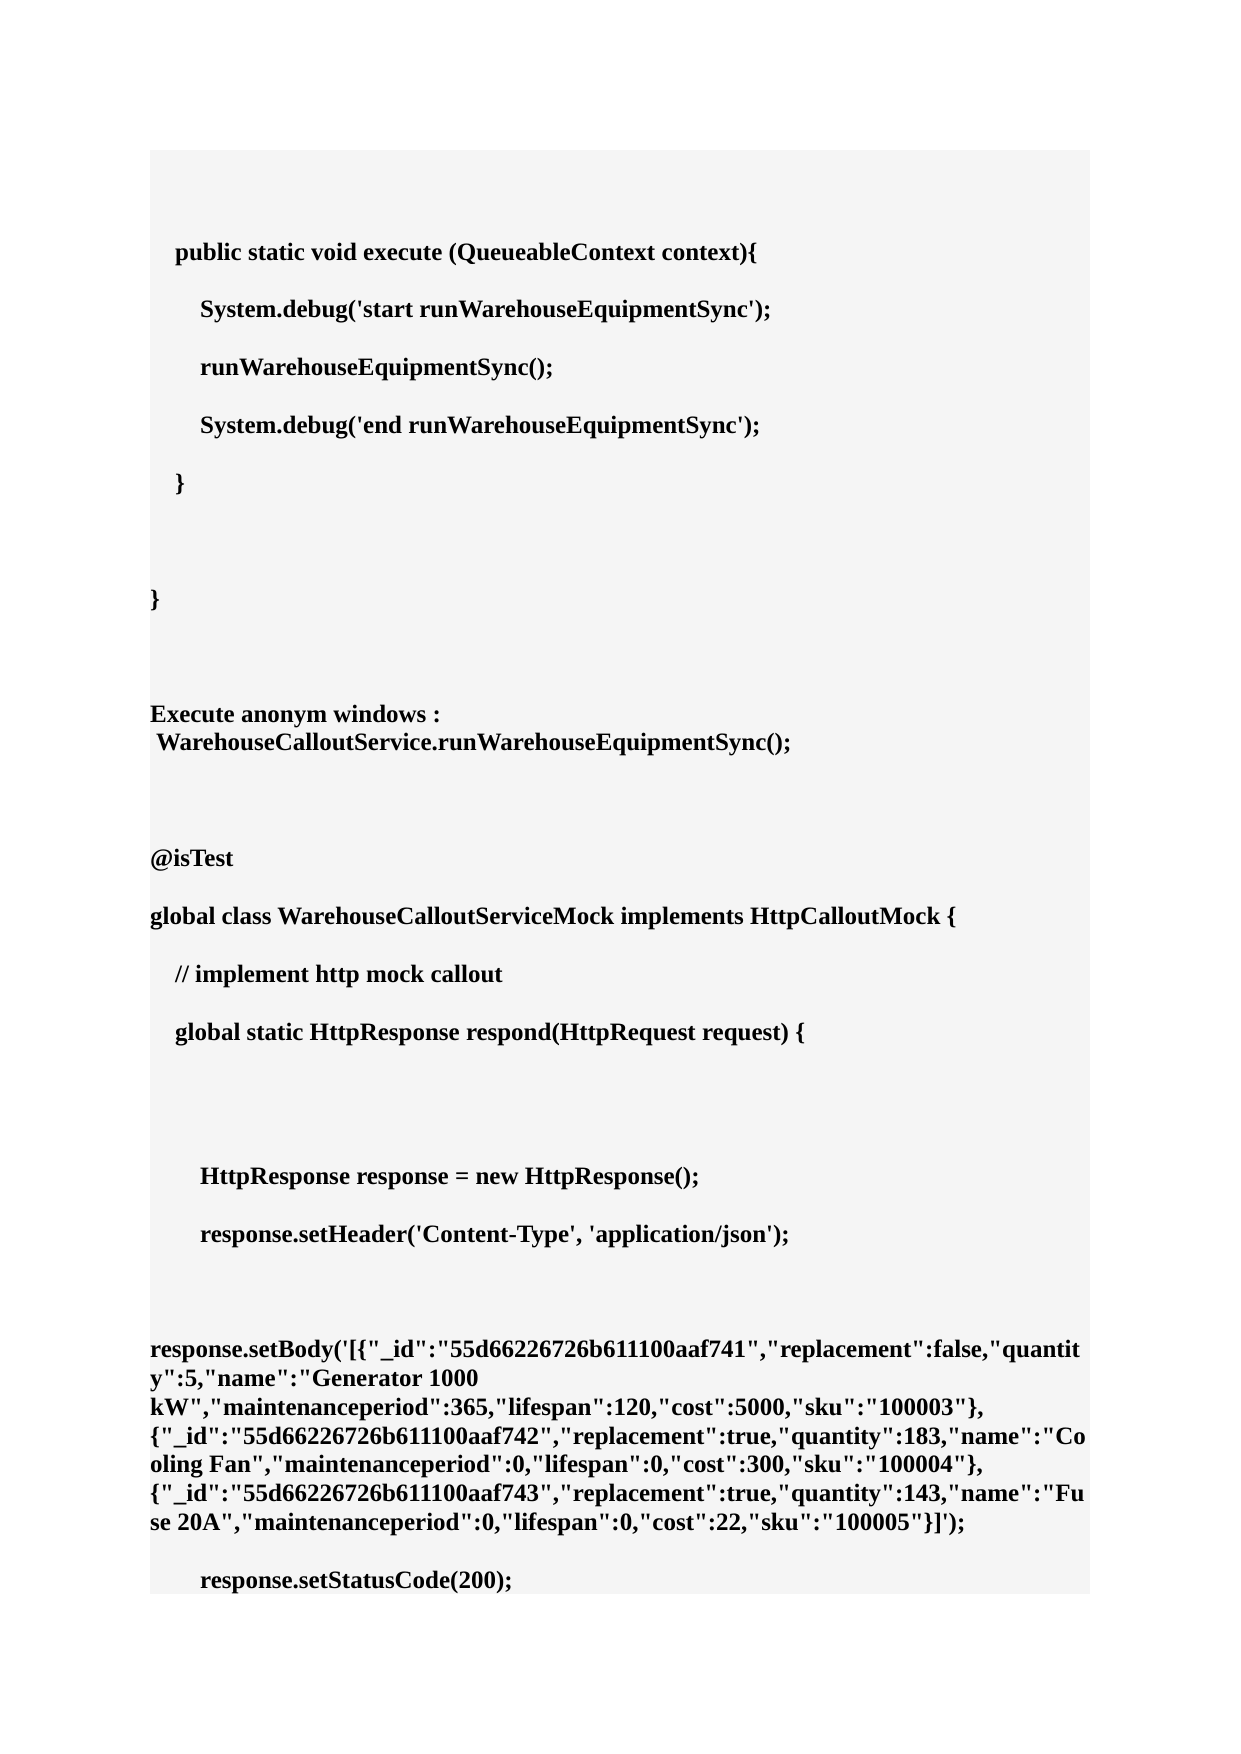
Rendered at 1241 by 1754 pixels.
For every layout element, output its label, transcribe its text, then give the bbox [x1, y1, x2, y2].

subtitle global class WarehouseCalloutServiceMock implements HttpCalloutMock { [150, 901, 1090, 929]
subtitle System.debug('start runWarehouseEquipmentSync'); [150, 294, 1090, 323]
subtitle } [150, 468, 1090, 497]
subtitle public static void execute (QueueableContext context){ [150, 237, 1090, 265]
subtitle // implement http mock callout [150, 959, 1090, 987]
subtitle System.debug('end runWarehouseEquipmentSync'); [150, 410, 1090, 439]
subtitle runWarehouseEquipmentSync(); [150, 352, 1090, 381]
subtitle response.setHeader('Content-Type', 'application/json'); [150, 1219, 1090, 1248]
subtitle Execute anonym windows : [150, 699, 1090, 727]
subtitle response.setBody('[{"_id":"55d66226726b611100aaf741","replacement":false,"quantity":5,"name":"Generator 1000 kW","maintenanceperiod":365,"lifespan":120,"cost":5000,"sku":"100003"},{"_id":"55d66226726b611100aaf742","replacement":true,"quantity":183,"name":"Cooling Fan","maintenanceperiod":0,"lifespan":0,"cost":300,"sku":"100004"},{"_id":"55d66226726b611100aaf743","replacement":true,"quantity":143,"name":"Fuse 20A","maintenanceperiod":0,"lifespan":0,"cost":22,"sku":"100005"}]'); [150, 1277, 1090, 1536]
subtitle response.setStatusCode(200); [150, 1565, 1090, 1594]
subtitle global static HttpResponse respond(HttpRequest request) { [150, 1017, 1090, 1045]
subtitle WarehouseCalloutService.runWarehouseEquipmentSync(); [150, 727, 1090, 756]
subtitle } [150, 584, 1090, 612]
subtitle HttpResponse response = new HttpResponse(); [150, 1161, 1090, 1190]
subtitle @isTest [150, 843, 1090, 872]
